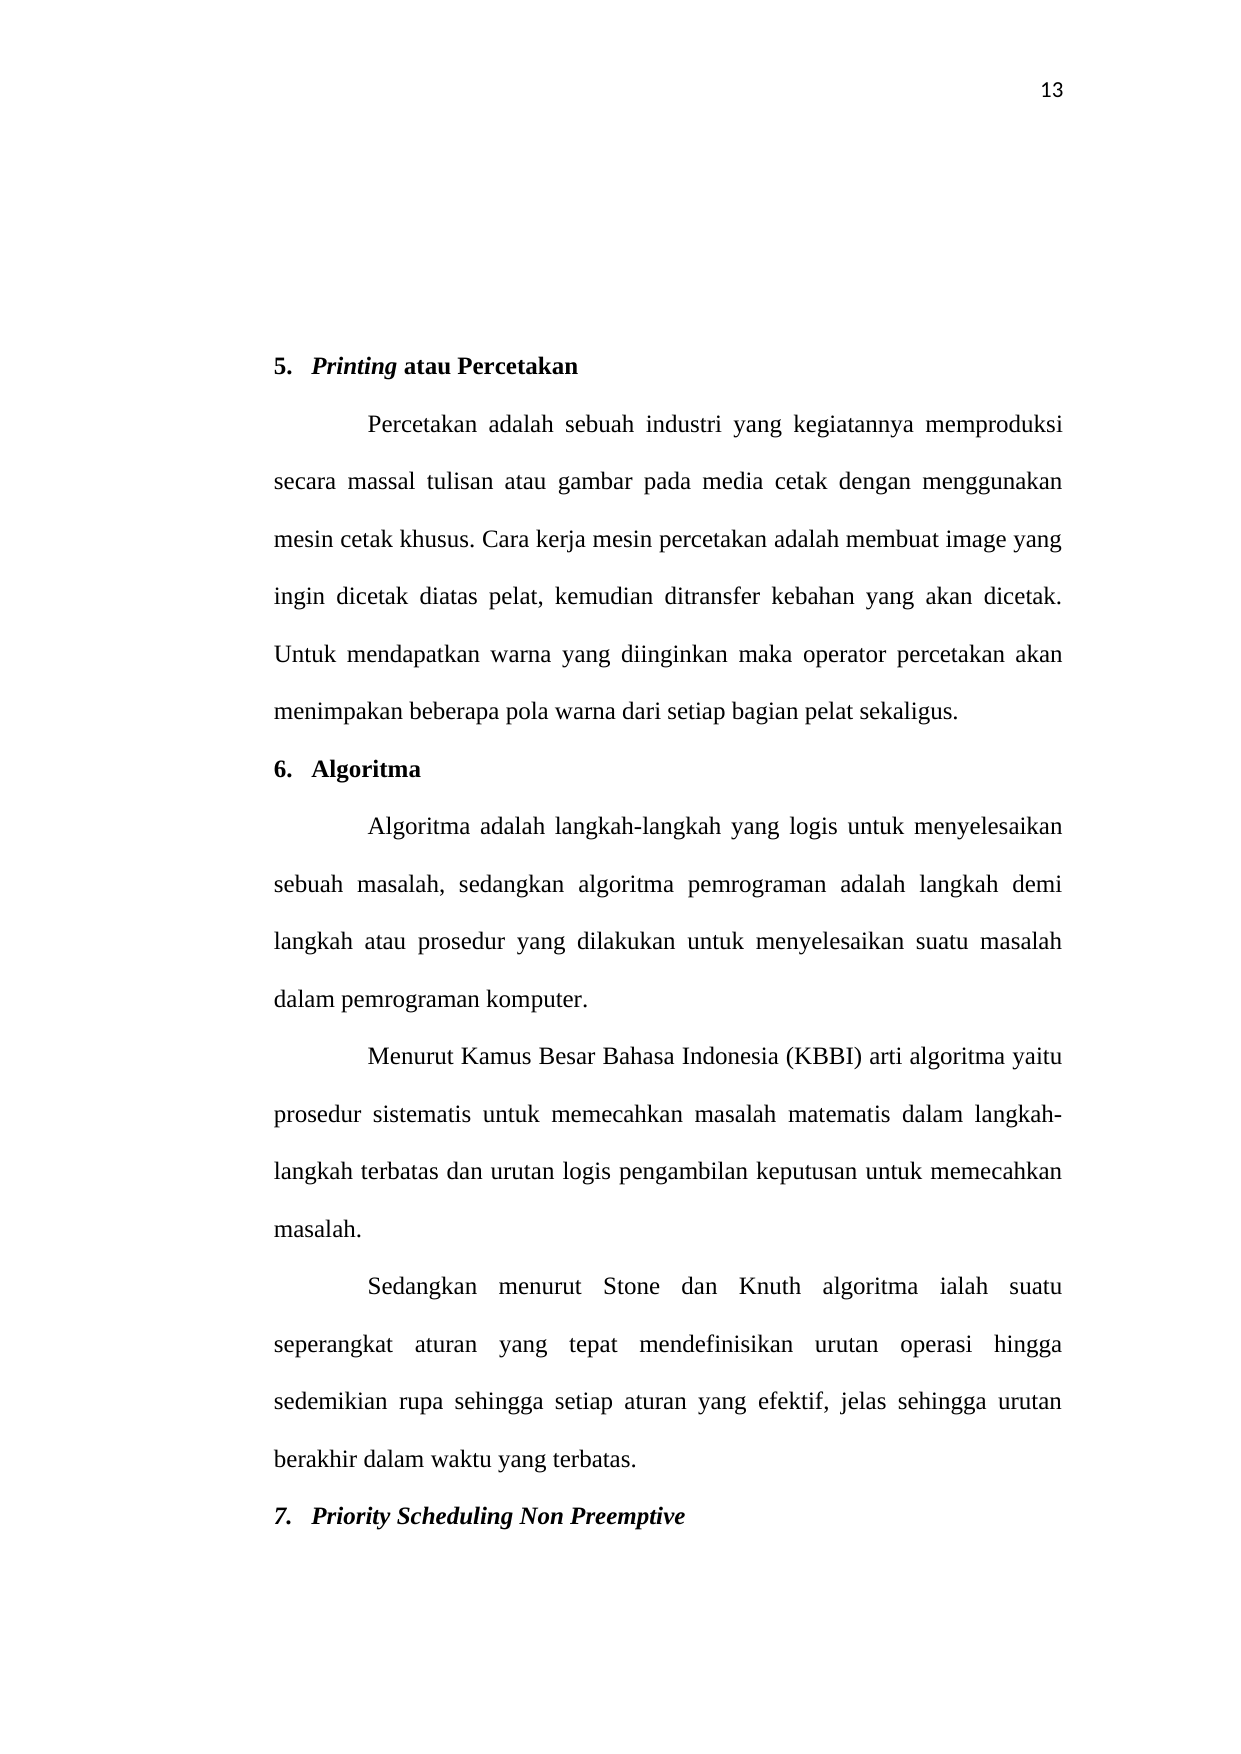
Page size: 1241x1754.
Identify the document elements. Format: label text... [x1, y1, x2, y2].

list Algoritma [274, 754, 1063, 782]
list Priority Scheduling Non Preemptive [274, 1501, 1063, 1530]
list Printing atau Percetakan [274, 351, 1063, 380]
text Percetakan adalah sebuah industri yang kegiatannya memproduksi secara massal tulisan atau gambar pada media cetak dengan menggunakan mesin cetak khusus. Cara kerja mesin percetakan adalah membuat image yang ingin dicetak diatas pelat, kemudian ditransfer kebahan yang akan dicetak. Untuk mendapatkan warna yang diinginkan maka operator percetakan akan menimpakan beberapa pola warna dari setiap bagian pelat sekaligus. [274, 409, 1063, 725]
text Algoritma adalah langkah-langkah yang logis untuk menyelesaikan sebuah masalah, sedangkan algoritma pemrograman adalah langkah demi langkah atau prosedur yang dilakukan untuk menyelesaikan suatu masalah dalam pemrograman komputer. [274, 811, 1063, 1012]
text Sedangkan menurut Stone dan Knuth algoritma ialah suatu seperangkat aturan yang tepat mendefinisikan urutan operasi hingga sedemikian rupa sehingga setiap aturan yang efektif, jelas sehingga urutan berakhir dalam waktu yang terbatas. [274, 1271, 1063, 1472]
text Menurut Kamus Besar Bahasa Indonesia (KBBI) arti algoritma yaitu prosedur sistematis untuk memecahkan masalah matematis dalam langkah-langkah terbatas dan urutan logis pengambilan keputusan untuk memecahkan masalah. [274, 1041, 1063, 1242]
